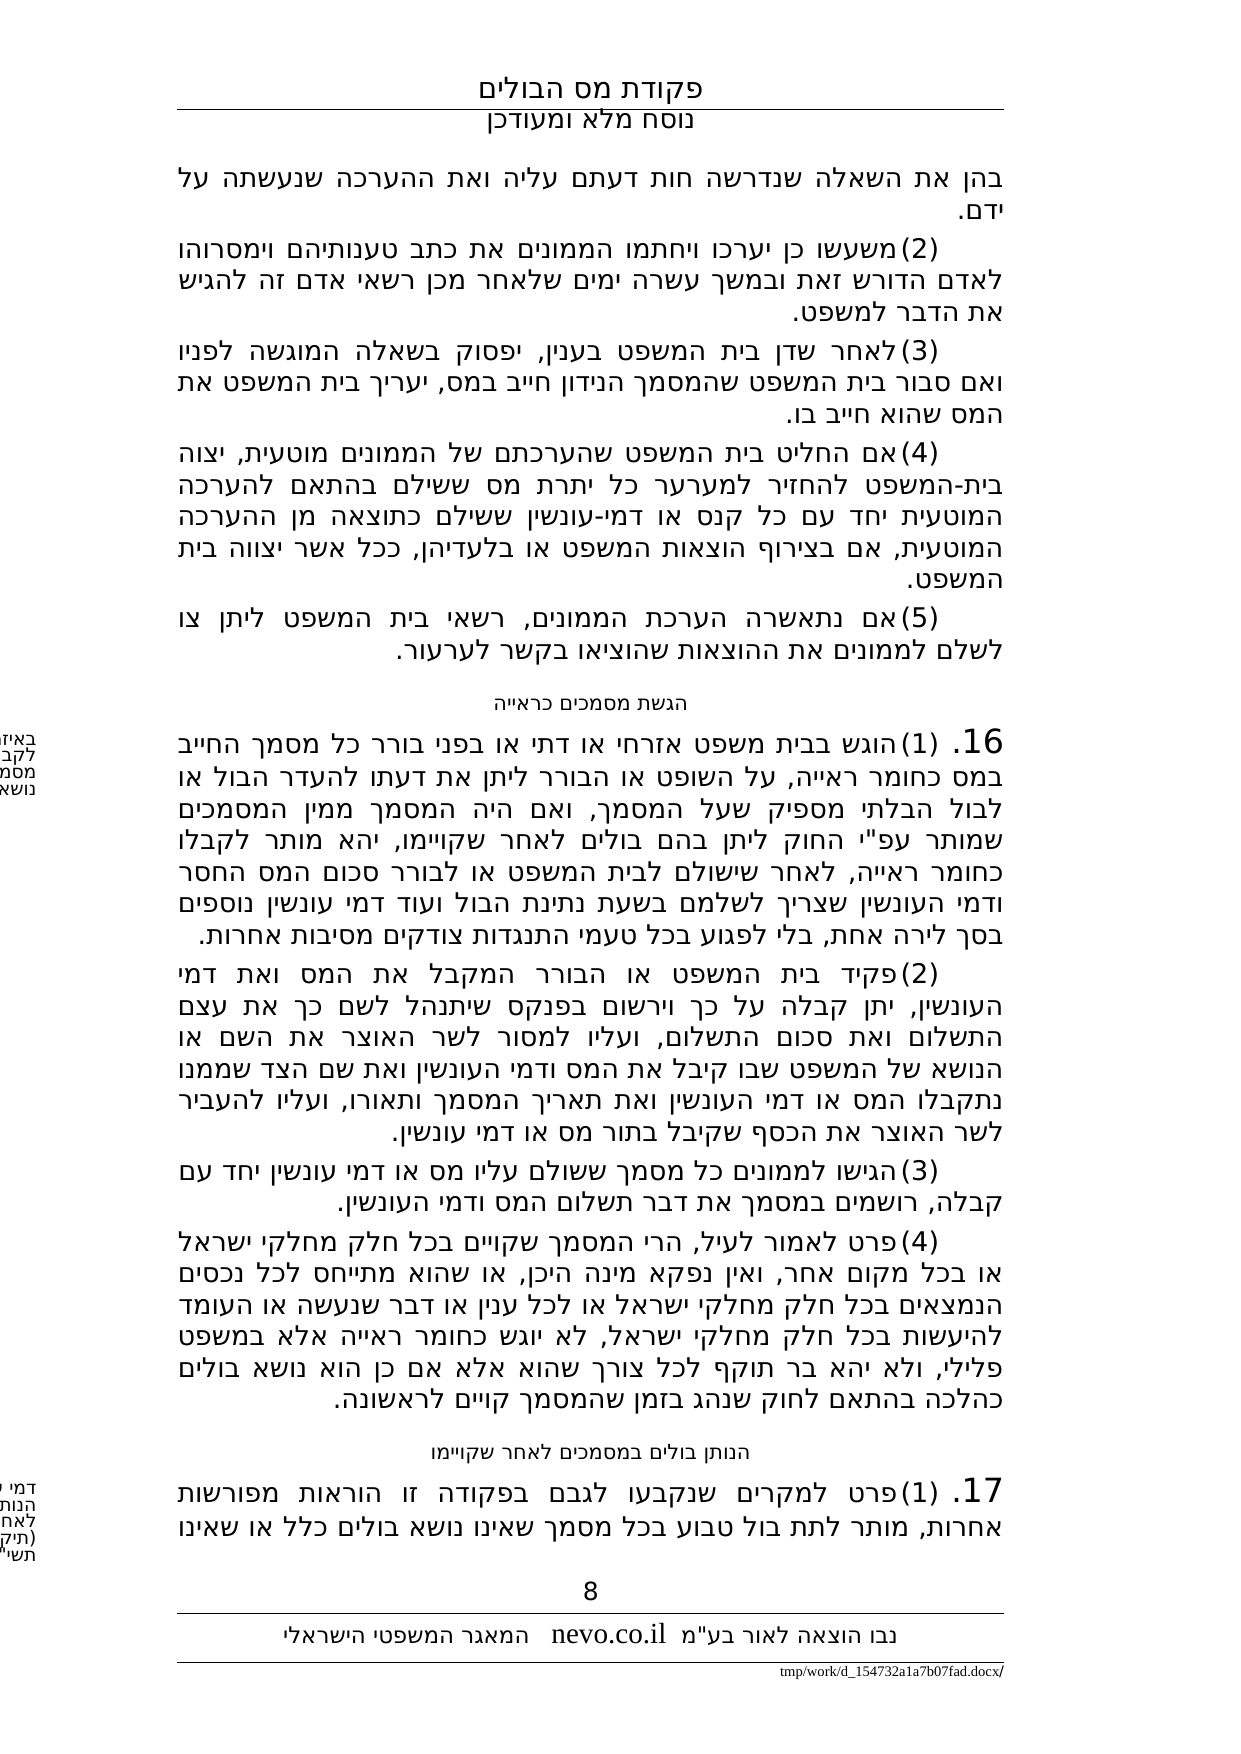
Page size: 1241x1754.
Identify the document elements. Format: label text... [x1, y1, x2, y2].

text 16. (1) הוגש בבית משפט אזרחי או דתי או בפני בורר כל מסמך החייב במס כחומר ראייה, על השופט או הבורר ליתן את דעתו להעדר הבול או לבול הבלתי מספיק שעל המסמך, ואם היה המסמך ממין המסמכים שמותר עפ"י החוק ליתן בהם בולים לאחר שקויימו, יהא מותר לקבלו כחומר ראייה, לאחר שישולם לבית המשפט או לבורר סכום המס החסר ודמי העונשין שצריך לשלמם בשעת נתינת הבול ועוד דמי עונשין נוספים בסך לירה אחת, בלי לפגוע בכל טעמי התנגדות צודקים מסיבות אחרות. [177, 723, 1004, 951]
text (3) הגישו לממונים כל מסמך ששולם עליו מס או דמי עונשין יחד עם קבלה, רושמים במסמך את דבר תשלום המס ודמי העונשין. [177, 1155, 1004, 1218]
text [177, 162, 1004, 226]
text הגשת מסמכים כראייה [177, 691, 1004, 715]
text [177, 1472, 1004, 1542]
text (4) פרט לאמור לעיל, הרי המסמך שקויים בכל חלק מחלקי ישראל או בכל מקום אחר, ואין נפקא מינה היכן, או שהוא מתייחס לכל נכסים הנמצאים בכל חלק מחלקי ישראל או לכל ענין או דבר שנעשה או העומד להיעשות בכל חלק מחלקי ישראל, לא יוגש כחומר ראייה אלא במשפט פלילי, ולא יהא בר תוקף לכל צורך שהוא אלא אם כן הוא נושא בולים כהלכה בהתאם לחוק שנהג בזמן שהמסמך קויים לראשונה. [177, 1226, 1004, 1415]
text הנותן בולים במסמכים לאחר שקויימו [177, 1440, 1004, 1464]
text (2) משעשו כן יערכו ויחתמו הממונים את כתב טענותיהם וימסרוהו לאדם הדורש זאת ובמשך עשרה ימים שלאחר מכן רשאי אדם זה להגיש את הדבר למשפט. [177, 233, 1004, 328]
text (2) פקיד בית המשפט או הבורר המקבל את המס ואת דמי העונשין, יתן קבלה על כך וירשום בפנקס שיתנהל לשם כך את עצם התשלום ואת סכום התשלום, ועליו למסור לשר האוצר את השם או הנושא של המשפט שבו קיבל את המס ודמי העונשין ואת שם הצד שממנו נתקבלו המס או דמי העונשין ואת תאריך המסמך ותאורו, ועליו להעביר לשר האוצר את הכסף שקיבל בתור מס או דמי עונשין. [177, 958, 1004, 1148]
text (5) אם נתאשרה הערכת הממונים, רשאי בית המשפט ליתן צו לשלם לממונים את ההוצאות שהוציאו בקשר לערעור. [177, 603, 1004, 666]
text (3) לאחר שדן בית המשפט בענין, יפסוק בשאלה המוגשה לפניו ואם סבור בית המשפט שהמסמך הנידון חייב במס, יעריך בית המשפט את המס שהוא חייב בו. [177, 335, 1004, 430]
text (4) אם החליט בית המשפט שהערכתם של הממונים מוטעית, יצוה בית-המשפט להחזיר למערער כל יתרת מס ששילם בהתאם להערכה המוטעית יחד עם כל קנס או דמי-עונשין ששילם כתוצאה מן ההערכה המוטעית, אם בצירוף הוצאות המשפט או בלעדיהן, ככל אשר יצווה בית המשפט. [177, 437, 1004, 595]
